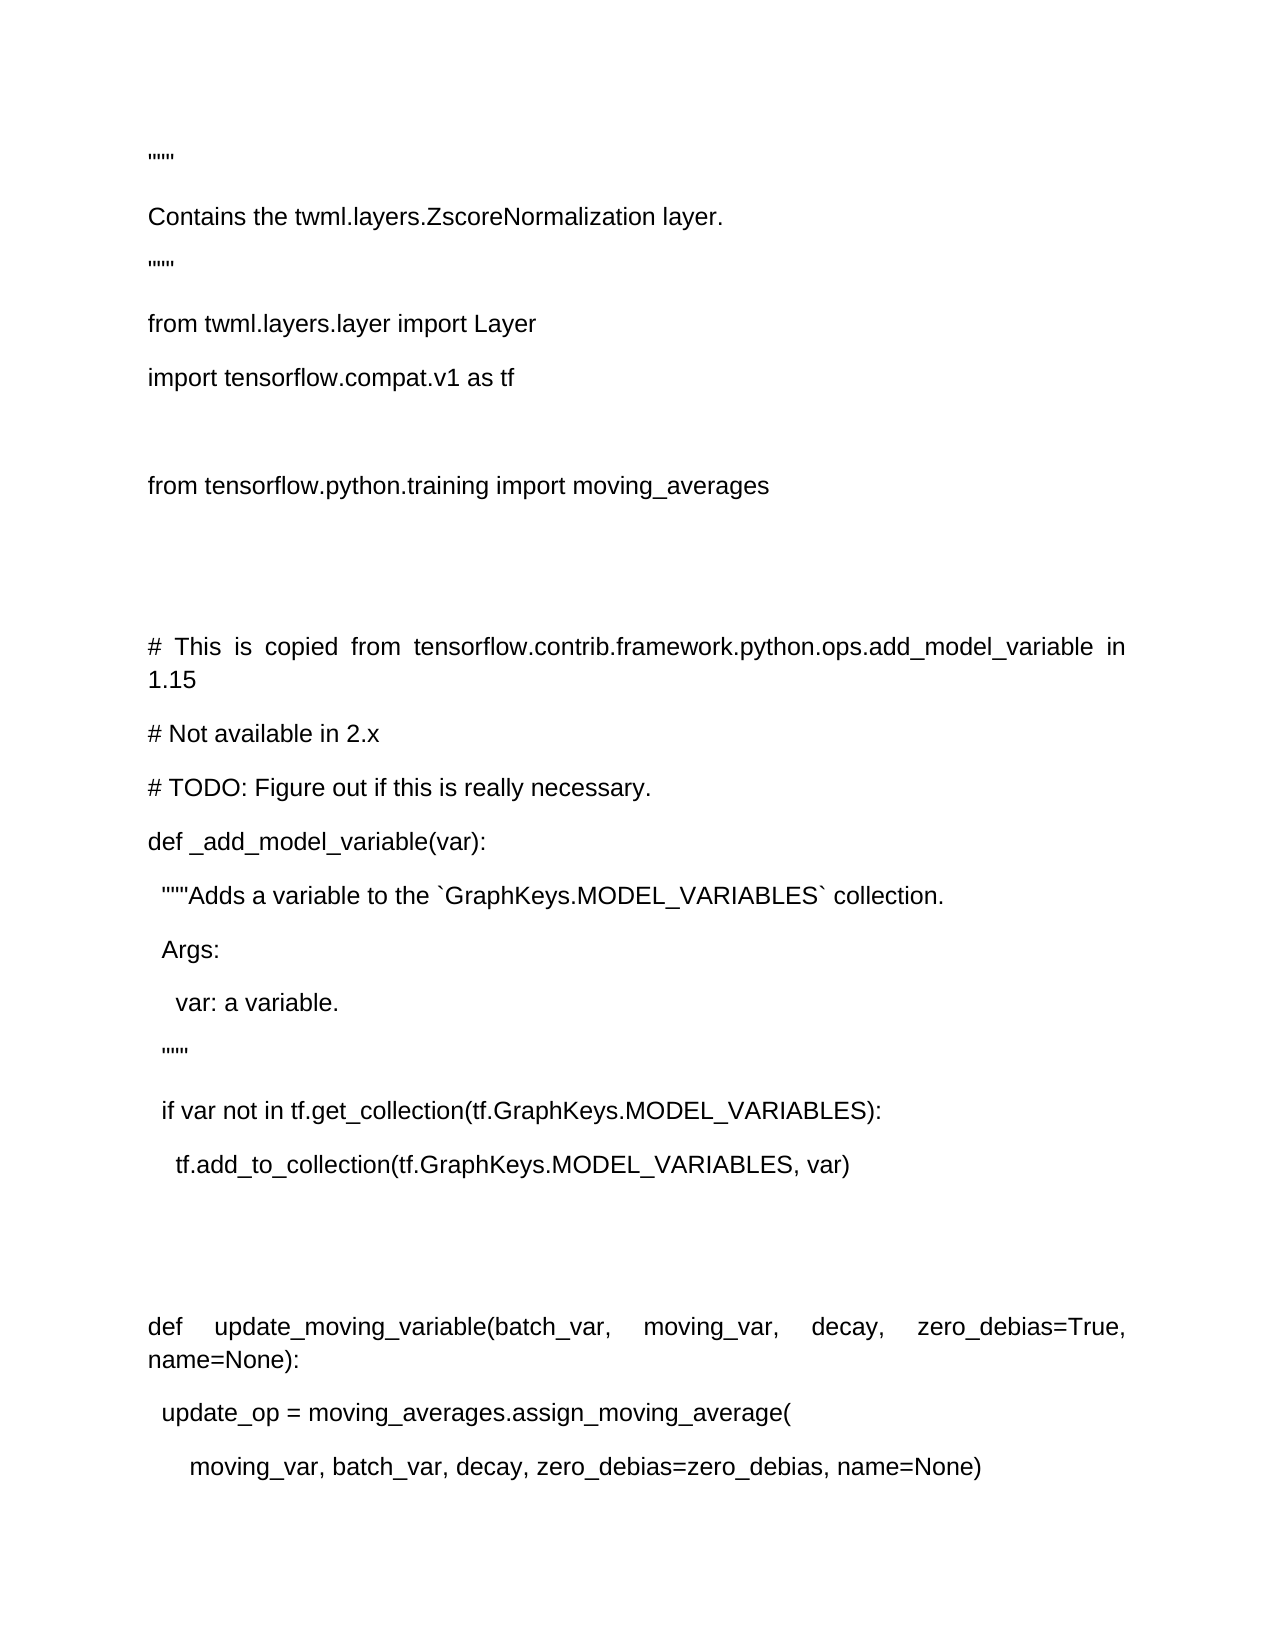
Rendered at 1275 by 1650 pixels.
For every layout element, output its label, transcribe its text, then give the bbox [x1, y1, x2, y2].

text """ [148, 1042, 1127, 1071]
text update_op = moving_averages.assign_moving_average( [148, 1398, 1127, 1427]
text import tensorflow.compat.v1 as tf [148, 363, 1127, 392]
text def update_moving_variable(batch_var, moving_var, decay, zero_debias=True, name=None): [148, 1312, 1127, 1373]
text var: a variable. [148, 988, 1127, 1017]
text # This is copied from tensorflow.contrib.framework.python.ops.add_model_variable in 1.15 [148, 632, 1127, 694]
text # Not available in 2.x [148, 719, 1127, 748]
text """Adds a variable to the `GraphKeys.MODEL_VARIABLES` collection. [148, 881, 1127, 909]
text from tensorflow.python.training import moving_averages [148, 471, 1127, 499]
text Contains the twml.layers.ZscoreNormalization layer. [148, 201, 1127, 230]
text tf.add_to_collection(tf.GraphKeys.MODEL_VARIABLES, var) [148, 1150, 1127, 1179]
text Args: [148, 934, 1127, 963]
text if var not in tf.get_collection(tf.GraphKeys.MODEL_VARIABLES): [148, 1096, 1127, 1125]
text # TODO: Figure out if this is really necessary. [148, 773, 1127, 802]
text moving_var, batch_var, decay, zero_debias=zero_debias, name=None) [148, 1452, 1127, 1481]
text """ [148, 255, 1127, 284]
text def _add_model_variable(var): [148, 827, 1127, 856]
text """ [148, 148, 1127, 176]
text from twml.layers.layer import Layer [148, 309, 1127, 338]
